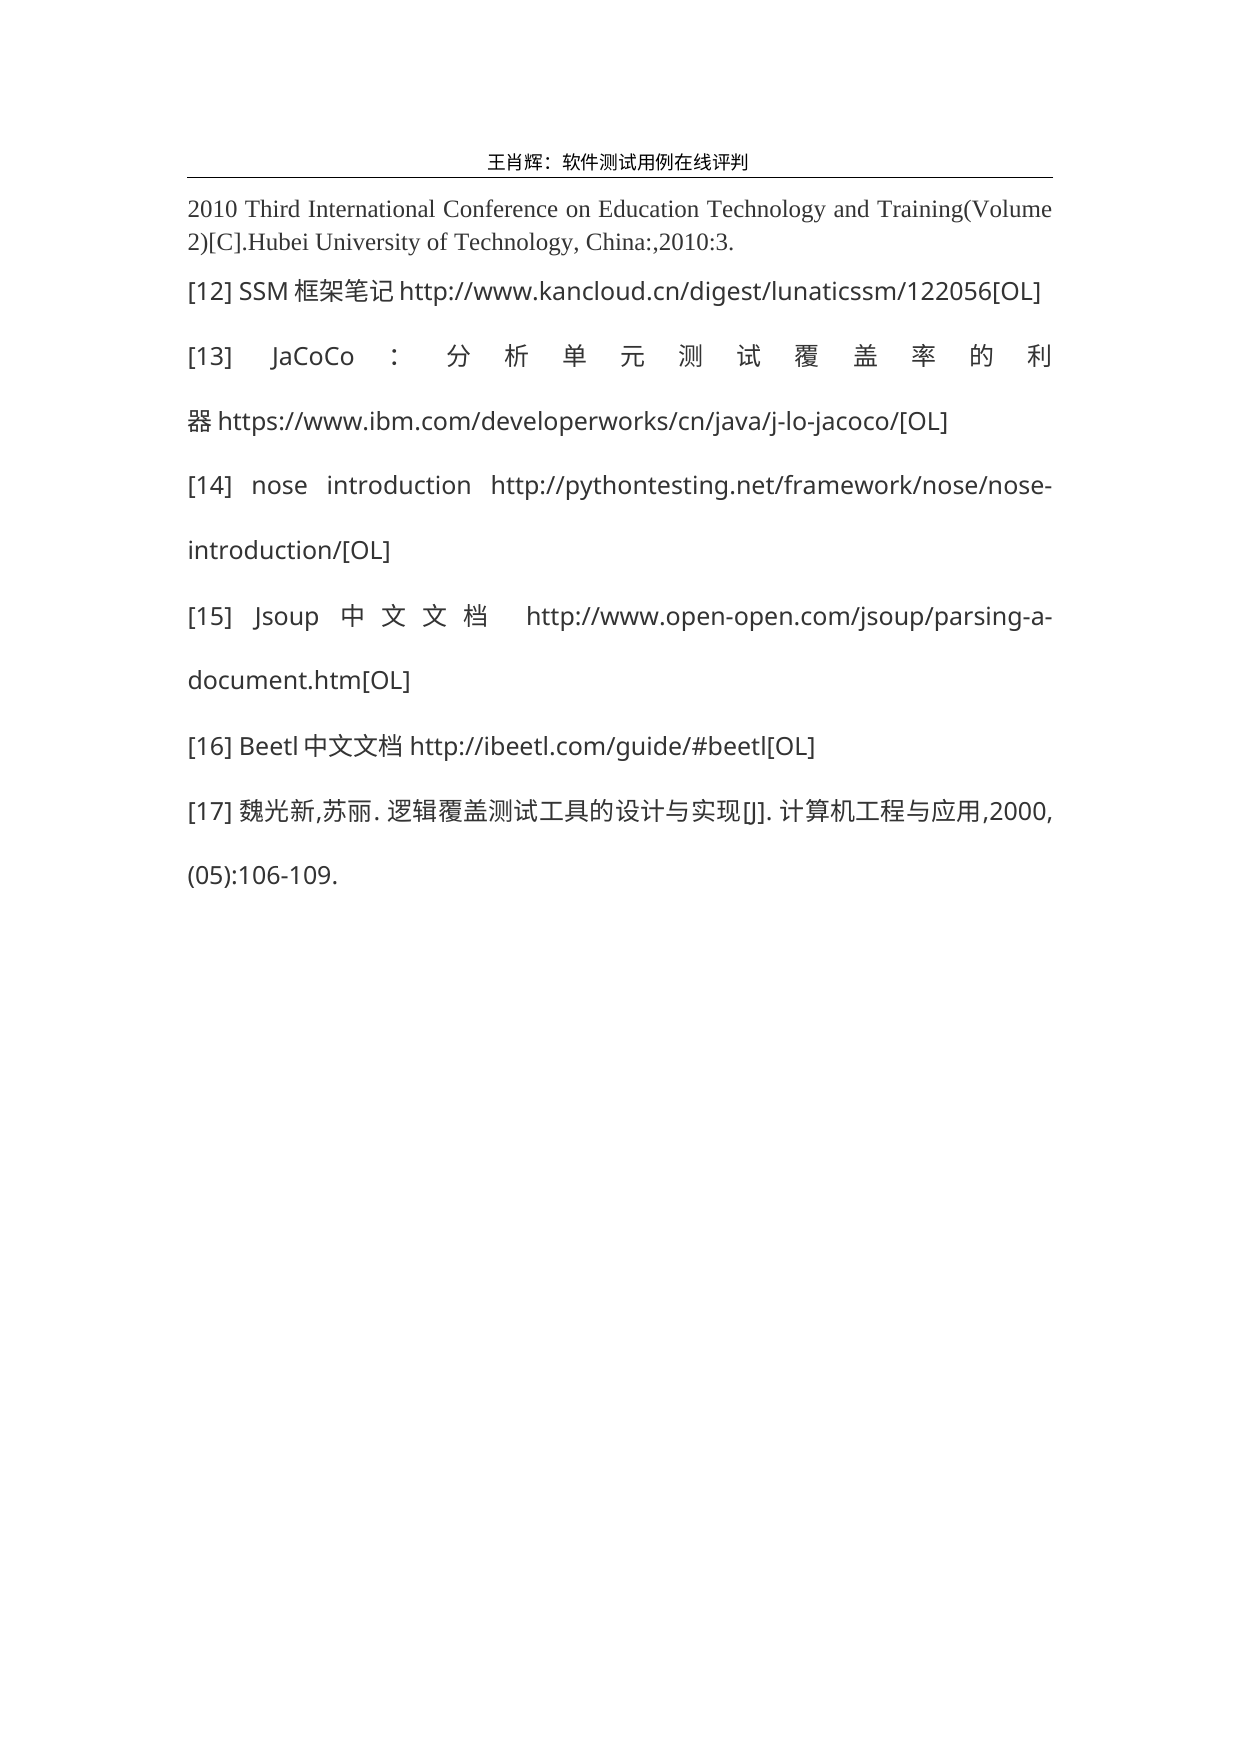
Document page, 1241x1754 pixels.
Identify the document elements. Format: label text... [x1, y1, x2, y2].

text [16] Beetl中文文档 http://ibeetl.com/guide/#beetl[OL] [187, 712, 1053, 777]
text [187, 192, 1053, 257]
text [15] Jsoup中文文档 http://www.open-open.com/jsoup/parsing-a-document.htm[OL] [187, 582, 1053, 712]
text [14] nose introduction http://pythontesting.net/framework/nose/nose-introduction/[OL] [187, 452, 1053, 582]
text [12] SSM框架笔记http://www.kancloud.cn/digest/lunaticssm/122056[OL] [187, 257, 1053, 322]
text [13] JaCoCo：分析单元测试覆盖率的利器https://www.ibm.com/developerworks/cn/java/j-lo-jacoco/[OL] [187, 322, 1053, 452]
text [17] 魏光新,苏丽. 逻辑覆盖测试工具的设计与实现[J]. 计算机工程与应用,2000,(05):106-109. [187, 777, 1053, 907]
